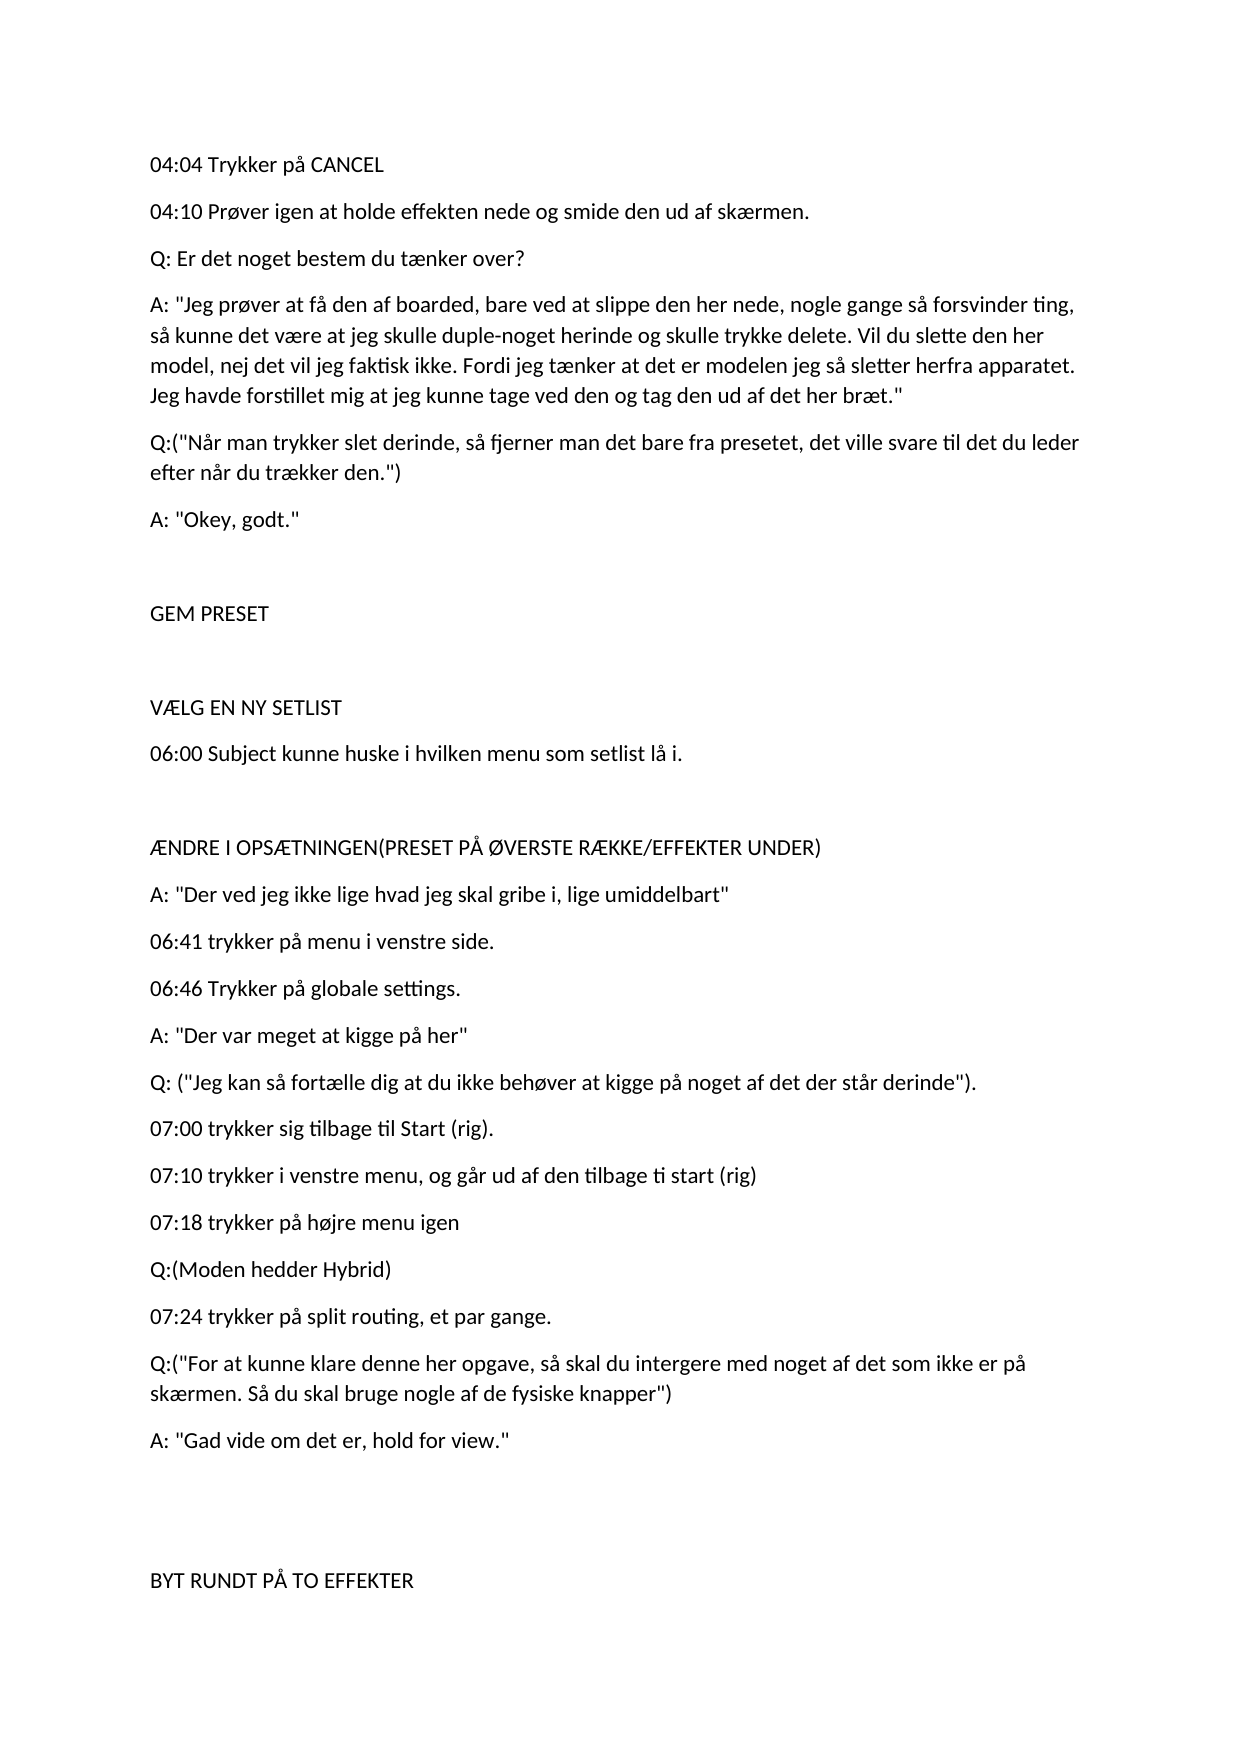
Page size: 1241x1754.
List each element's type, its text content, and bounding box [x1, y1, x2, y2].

text A: "Okey, godt." [150, 505, 1090, 533]
text Q: Er det noget bestem du tænker over? [150, 244, 1090, 272]
text Q:(Moden hedder Hybrid) [150, 1255, 1090, 1283]
text VÆLG EN NY SETLIST [150, 693, 1090, 721]
text Q: ("Jeg kan så fortælle dig at du ikke behøver at kigge på noget af det der står derinde"). [150, 1068, 1090, 1096]
text A: "Der ved jeg ikke lige hvad jeg skal gribe i, lige umiddelbart" [150, 880, 1090, 908]
text Q:("For at kunne klare denne her opgave, så skal du intergere med noget af det som ikke er på skærmen. Så du skal bruge nogle af de fysiske knapper") [150, 1349, 1090, 1407]
text 06:41 trykker på menu i venstre side. [150, 927, 1090, 955]
text GEM PRESET [150, 599, 1090, 627]
text 06:46 Trykker på globale settings. [150, 974, 1090, 1002]
text 07:18 trykker på højre menu igen [150, 1208, 1090, 1236]
text 04:04 Trykker på CANCEL [150, 150, 1090, 178]
text BYT RUNDT PÅ TO EFFEKTER [150, 1567, 1090, 1595]
text 07:10 trykker i venstre menu, og går ud af den tilbage ti start (rig) [150, 1161, 1090, 1189]
text Q:("Når man trykker slet derinde, så fjerner man det bare fra presetet, det ville svare til det du leder efter når du trækker den.") [150, 428, 1090, 486]
text A: "Der var meget at kigge på her" [150, 1021, 1090, 1049]
text 07:24 trykker på split routing, et par gange. [150, 1302, 1090, 1330]
text 06:00 Subject kunne huske i hvilken menu som setlist lå i. [150, 739, 1090, 768]
text 04:10 Prøver igen at holde effekten nede og smide den ud af skærmen. [150, 197, 1090, 225]
text 07:00 trykker sig tilbage til Start (rig). [150, 1114, 1090, 1143]
text ÆNDRE I OPSÆTNINGEN(PRESET PÅ ØVERSTE RÆKKE/EFFEKTER UNDER) [150, 833, 1090, 861]
text A: "Gad vide om det er, hold for view." [150, 1426, 1090, 1454]
text A: "Jeg prøver at få den af boarded, bare ved at slippe den her nede, nogle gange så forsvinder ting, så kunne det være at jeg skulle duple-noget herinde og skulle trykke delete. Vil du slette den her model, nej det vil jeg faktisk ikke. Fordi jeg tænker at det er modelen jeg så sletter herfra apparatet. Jeg havde forstillet mig at jeg kunne tage ved den og tag den ud af det her bræt." [150, 291, 1090, 409]
